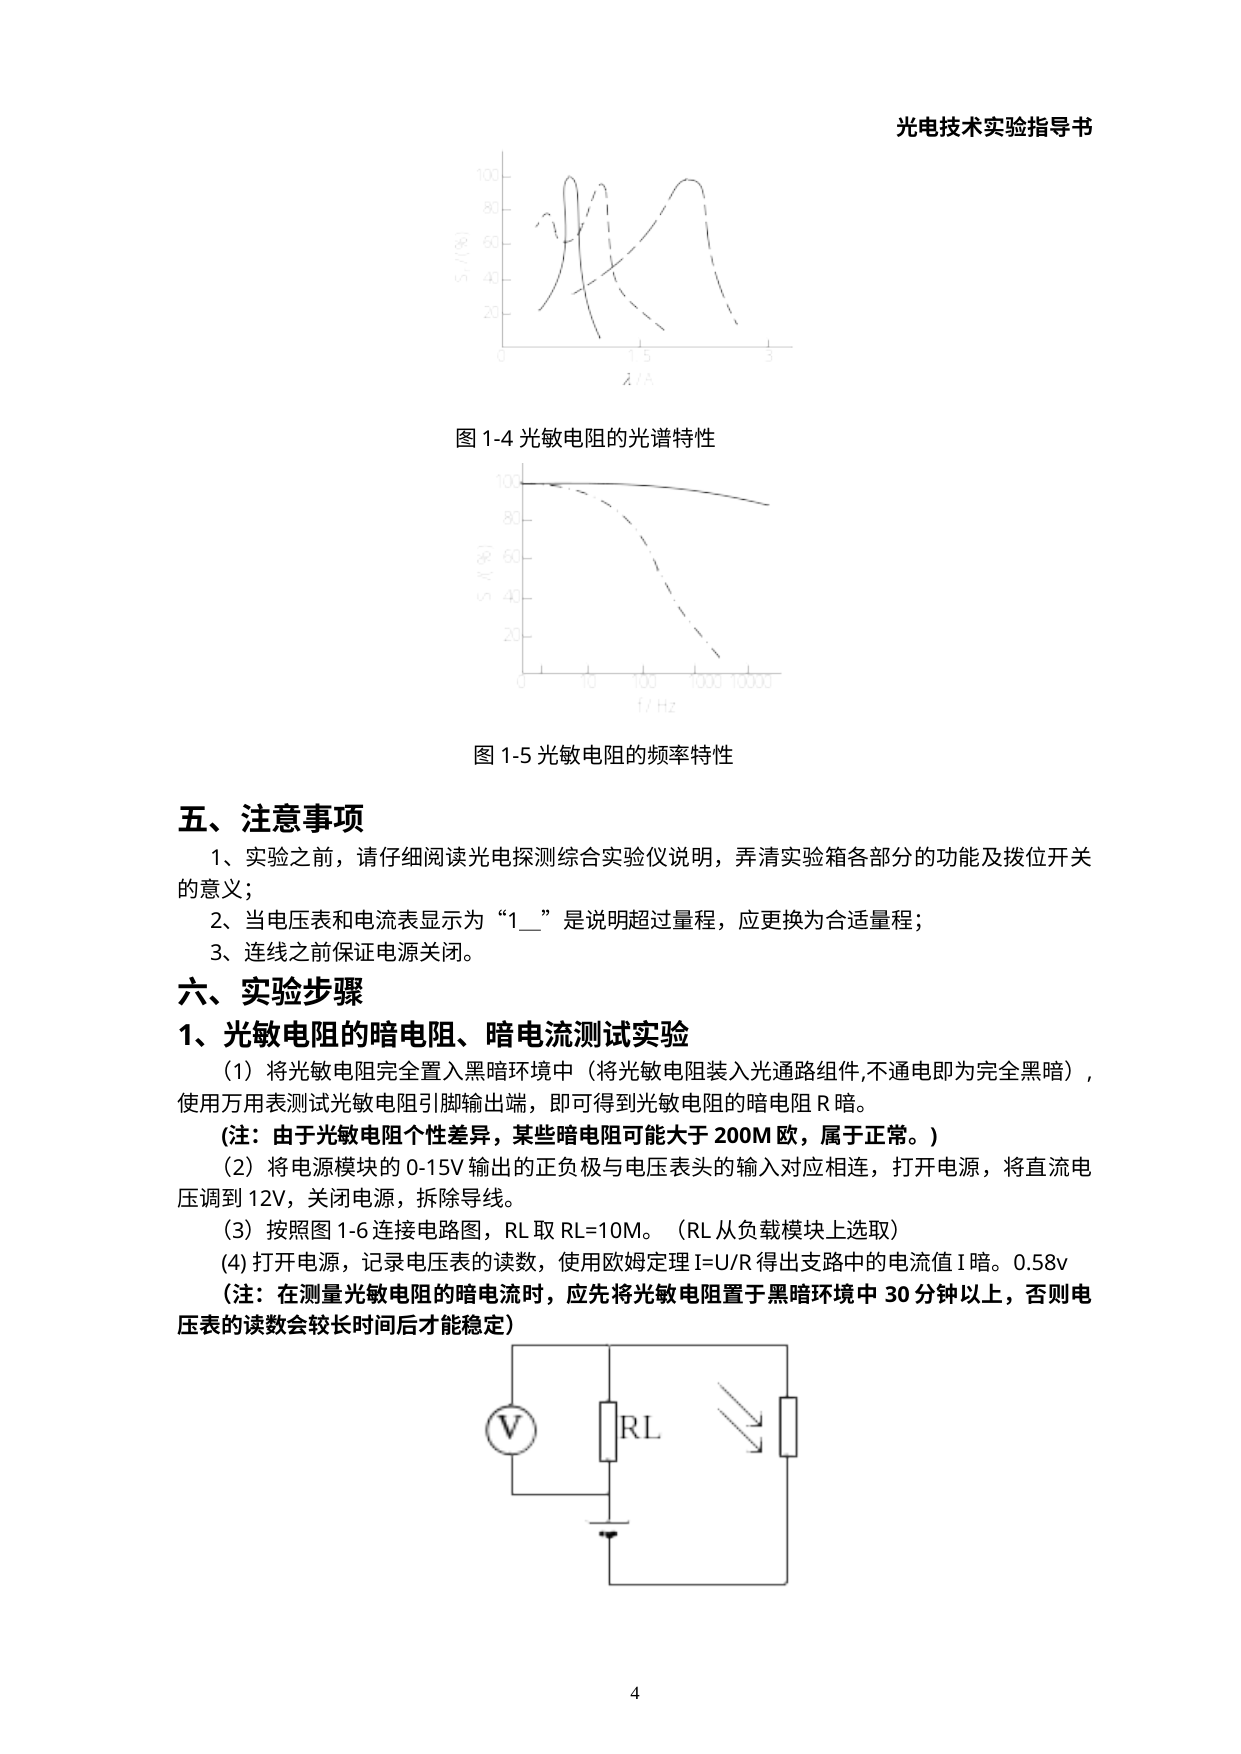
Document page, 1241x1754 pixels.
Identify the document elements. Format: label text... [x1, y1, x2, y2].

text 五、注意事项 [177, 794, 1092, 840]
text （3）按照图1-6连接电路图，RL取RL=10M。（RL从负载模块上选取） [177, 1213, 1092, 1245]
subtitle 1、光敏电阻的暗电阻、暗电流测试实验 [177, 1012, 1092, 1054]
text 3、连线之前保证电源关闭。 [177, 935, 1092, 967]
text 1、实验之前，请仔细阅读光电探测综合实验仪说明，弄清实验箱各部分的功能及拨位开关的意义； [177, 840, 1092, 903]
text (4) 打开电源，记录电压表的读数，使用欧姆定理I=U/R得出支路中的电流值I暗。0.58v [177, 1245, 1092, 1277]
text 六、实验步骤 [177, 967, 1092, 1012]
text （2）将电源模块的0-15V输出的正负极与电压表头的输入对应相连，打开电源，将直流电压调到12V，关闭电源，拆除导线。 [177, 1150, 1092, 1213]
text （1）将光敏电阻完全置入黑暗环境中（将光敏电阻装入光通路组件,不通电即为完全黑暗）,使用万用表测试光敏电阻引脚输出端，即可得到光敏电阻的暗电阻R暗。 [177, 1054, 1092, 1118]
text （注：在测量光敏电阻的暗电流时，应先将光敏电阻置于黑暗环境中30分钟以上，否则电压表的读数会较长时间后才能稳定） [177, 1277, 1092, 1340]
text 2、当电压表和电流表显示为“1＿”是说明超过量程，应更换为合适量程； [177, 903, 1092, 935]
text (注：由于光敏电阻个性差异，某些暗电阻可能大于200M欧，属于正常。) [177, 1118, 1092, 1150]
